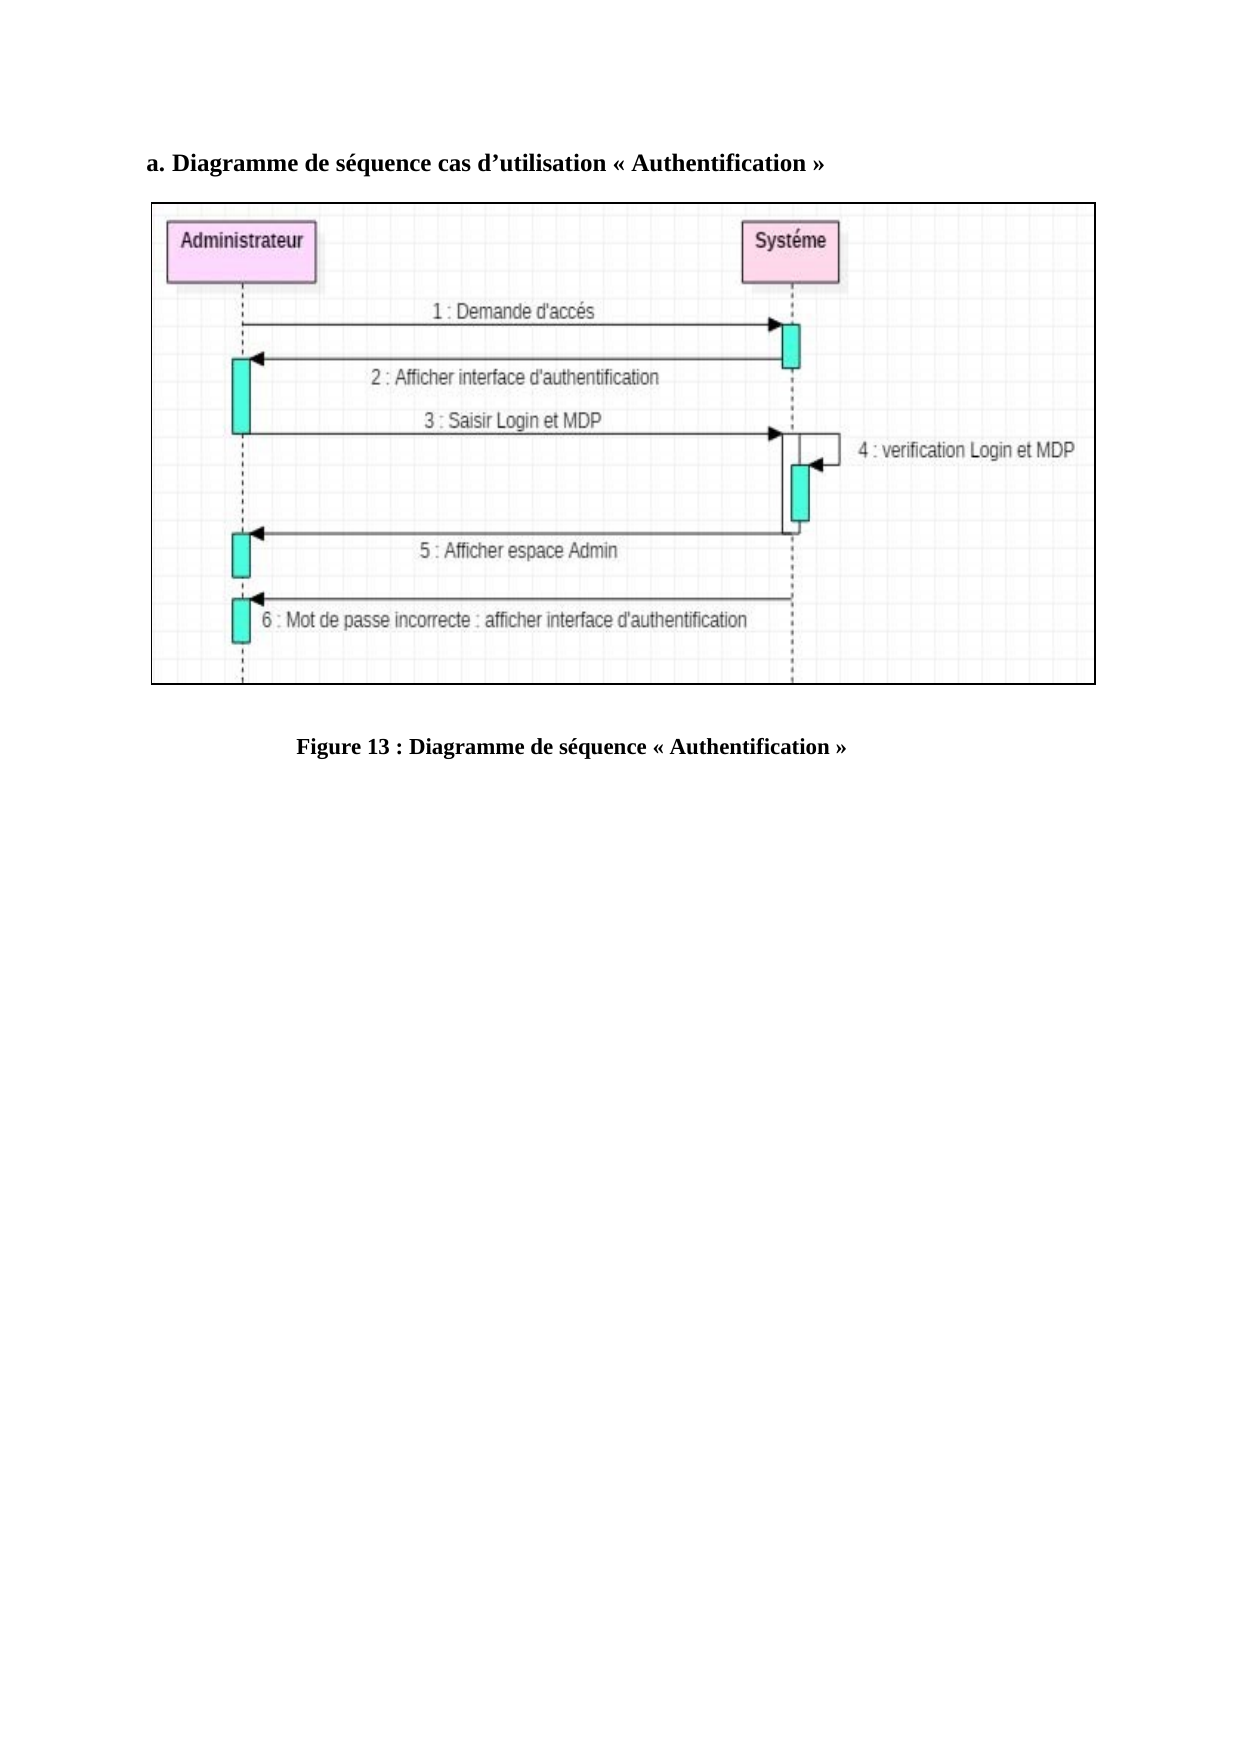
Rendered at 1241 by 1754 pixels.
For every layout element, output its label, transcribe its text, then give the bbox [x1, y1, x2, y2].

text Figure 13 : Diagramme de séquence « Authentification » [148, 733, 847, 760]
picture [152, 204, 1094, 683]
subtitle a. Diagramme de séquence cas d’utilisation « Authentification » [146, 148, 1093, 176]
